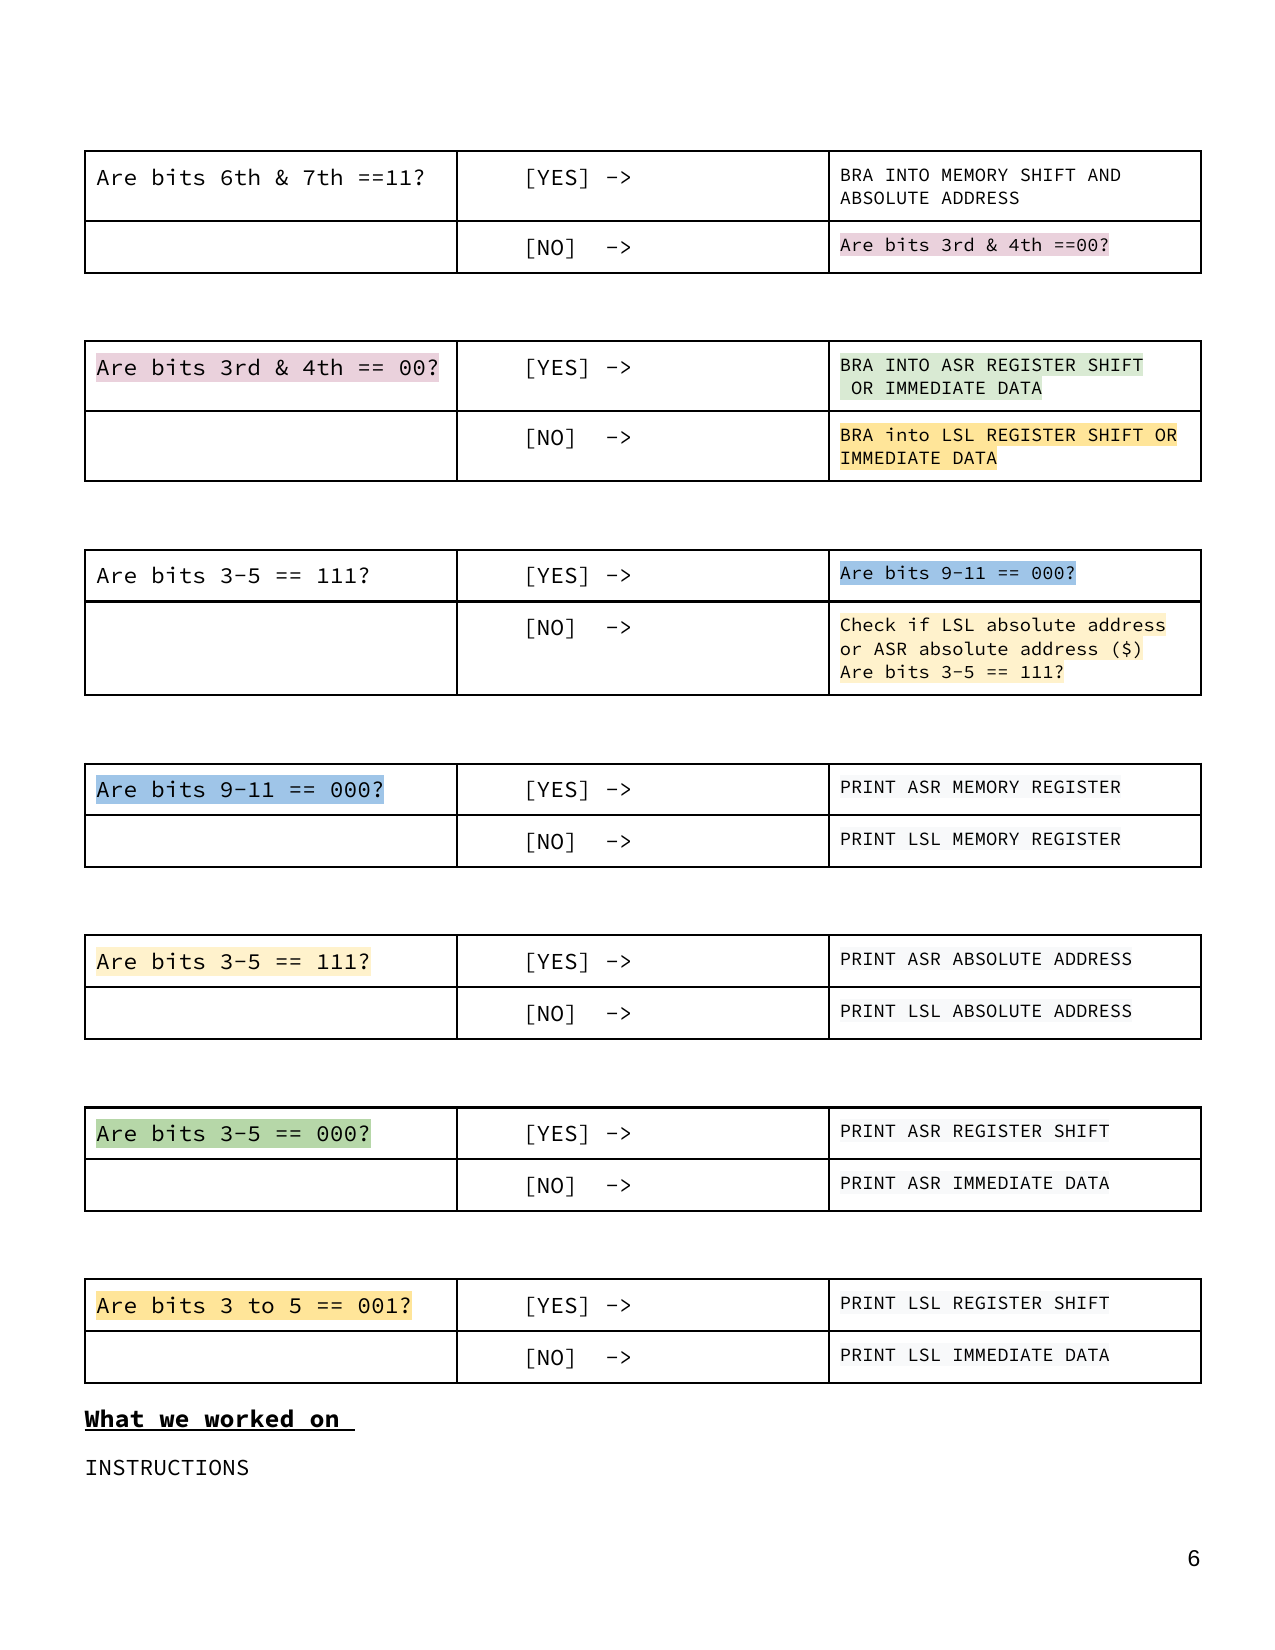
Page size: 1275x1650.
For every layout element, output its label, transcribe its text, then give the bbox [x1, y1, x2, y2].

table_cell BRA into LSL REGISTER SHIFT OR IMMEDIATE DATA [830, 412, 1200, 480]
table_header PRINT LSL REGISTER SHIFT [830, 1280, 1200, 1330]
table_cell [NO] -> [458, 1332, 828, 1382]
table_header [YES] -> [458, 936, 828, 986]
table_header [YES] -> [458, 152, 828, 220]
table_header [YES] -> [458, 1280, 828, 1330]
table_cell Check if LSL absolute address or ASR absolute address ($) Are bits 3-5 == 111? [830, 603, 1200, 694]
table_header [YES] -> [458, 551, 828, 600]
table_header Are bits 3rd & 4th == 00? [86, 342, 456, 410]
table_cell [NO] -> [458, 988, 828, 1038]
table_header BRA INTO ASR REGISTER SHIFT OR IMMEDIATE DATA [830, 342, 1200, 410]
table_header Are bits 3-5 == 111? [86, 551, 456, 600]
table_header BRA INTO MEMORY SHIFT AND ABSOLUTE ADDRESS [830, 152, 1200, 220]
table_cell Are bits 3rd & 4th ==00? [830, 222, 1200, 272]
table_cell PRINT ASR IMMEDIATE DATA [830, 1160, 1200, 1210]
table_header PRINT ASR REGISTER SHIFT [830, 1109, 1200, 1158]
table_cell [86, 1160, 456, 1210]
table_cell PRINT LSL MEMORY REGISTER [830, 816, 1200, 866]
table_cell PRINT LSL IMMEDIATE DATA [830, 1332, 1200, 1382]
text INSTRUCTIONS [38, 1453, 1200, 1482]
table_cell [NO] -> [458, 412, 828, 480]
table_header PRINT ASR ABSOLUTE ADDRESS [830, 936, 1200, 986]
table_cell [86, 988, 456, 1038]
table_header Are bits 3-5 == 000? [86, 1109, 456, 1158]
table_cell PRINT LSL ABSOLUTE ADDRESS [830, 988, 1200, 1038]
table_cell [NO] -> [458, 816, 828, 866]
table_cell [NO] -> [458, 1160, 828, 1210]
text What we worked on [38, 1403, 1200, 1434]
table_cell [86, 412, 456, 480]
table_header Are bits 6th & 7th ==11? [86, 152, 456, 220]
table_header Are bits 9-11 == 000? [830, 551, 1200, 600]
table_cell [86, 222, 456, 272]
table_cell [86, 1332, 456, 1382]
table_header Are bits 9-11 == 000? [86, 765, 456, 814]
table_header [YES] -> [458, 342, 828, 410]
table_header Are bits 3 to 5 == 001? [86, 1280, 456, 1330]
table_header [YES] -> [458, 1109, 828, 1158]
table_header PRINT ASR MEMORY REGISTER [830, 765, 1200, 814]
table_cell [86, 816, 456, 866]
table_cell [NO] -> [458, 222, 828, 272]
table_header [YES] -> [458, 765, 828, 814]
table_header Are bits 3-5 == 111? [86, 936, 456, 986]
table_cell [86, 603, 456, 694]
table_cell [NO] -> [458, 603, 828, 694]
